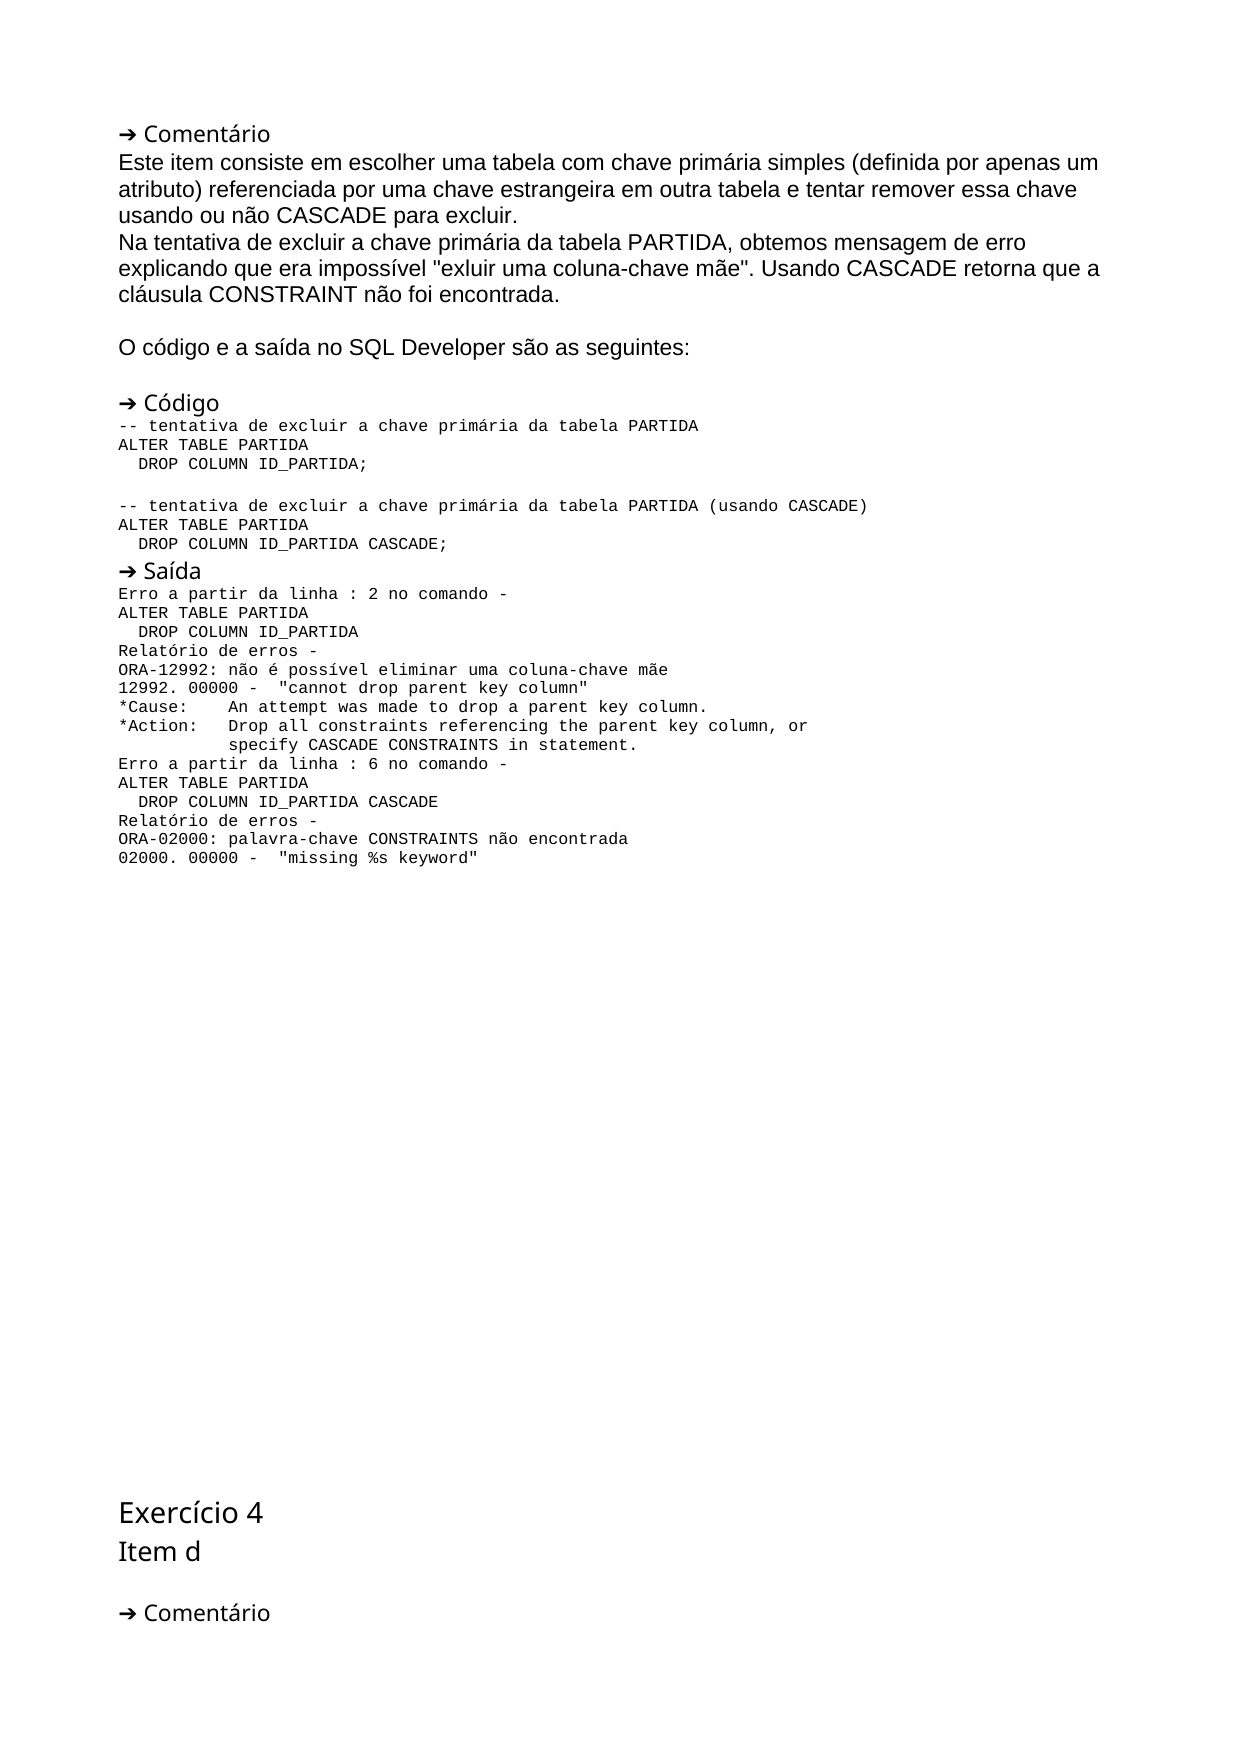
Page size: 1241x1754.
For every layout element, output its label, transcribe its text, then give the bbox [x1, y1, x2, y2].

text ➔ Saída [118, 554, 1122, 586]
text ALTER TABLE PARTIDA [118, 605, 1122, 623]
text DROP COLUMN ID_PARTIDA CASCADE; [118, 536, 1122, 554]
text ALTER TABLE PARTIDA [118, 774, 1122, 793]
text *Cause: An attempt was made to drop a parent key column. [118, 699, 1122, 718]
text -- tentativa de excluir a chave primária da tabela PARTIDA (usando CASCADE) [118, 498, 1122, 517]
text Erro a partir da linha : 6 no comando - [118, 756, 1122, 774]
text ➔ Comentário [118, 1597, 1122, 1629]
text Relatório de erros - [118, 812, 1122, 831]
text 12992. 00000 - "cannot drop parent key column" [118, 680, 1122, 699]
text ALTER TABLE PARTIDA [118, 517, 1122, 536]
text DROP COLUMN ID_PARTIDA CASCADE [118, 793, 1122, 812]
text 02000. 00000 - "missing %s keyword" [118, 850, 1122, 869]
text Exercício 4 [118, 1492, 1122, 1532]
text -- tentativa de excluir a chave primária da tabela PARTIDA [118, 418, 1122, 437]
text ORA-02000: palavra-chave CONSTRAINTS não encontrada [118, 831, 1122, 850]
text DROP COLUMN ID_PARTIDA; [118, 456, 1122, 474]
text O código e a saída no SQL Developer são as seguintes: [118, 334, 1122, 360]
text DROP COLUMN ID_PARTIDA [118, 623, 1122, 642]
text ➔ Comentário [118, 118, 1122, 149]
text specify CASCADE CONSTRAINTS in statement. [118, 737, 1122, 756]
text ORA-12992: não é possível eliminar uma coluna-chave mãe [118, 661, 1122, 680]
text ➔ Código [118, 387, 1122, 418]
text ALTER TABLE PARTIDA [118, 437, 1122, 456]
text *Action: Drop all constraints referencing the parent key column, or [118, 718, 1122, 737]
text Este item consiste em escolher uma tabela com chave primária simples (definida por apenas um atributo) referenciada por uma chave estrangeira em outra tabela e tentar remover essa chave usando ou não CASCADE para excluir. [118, 149, 1122, 228]
text Relatório de erros - [118, 642, 1122, 661]
text Erro a partir da linha : 2 no comando - [118, 586, 1122, 605]
text Item d [118, 1532, 1122, 1569]
text Na tentativa de excluir a chave primária da tabela PARTIDA, obtemos mensagem de erro explicando que era impossível "exluir uma coluna-chave mãe". Usando CASCADE retorna que a cláusula CONSTRAINT não foi encontrada. [118, 228, 1122, 307]
